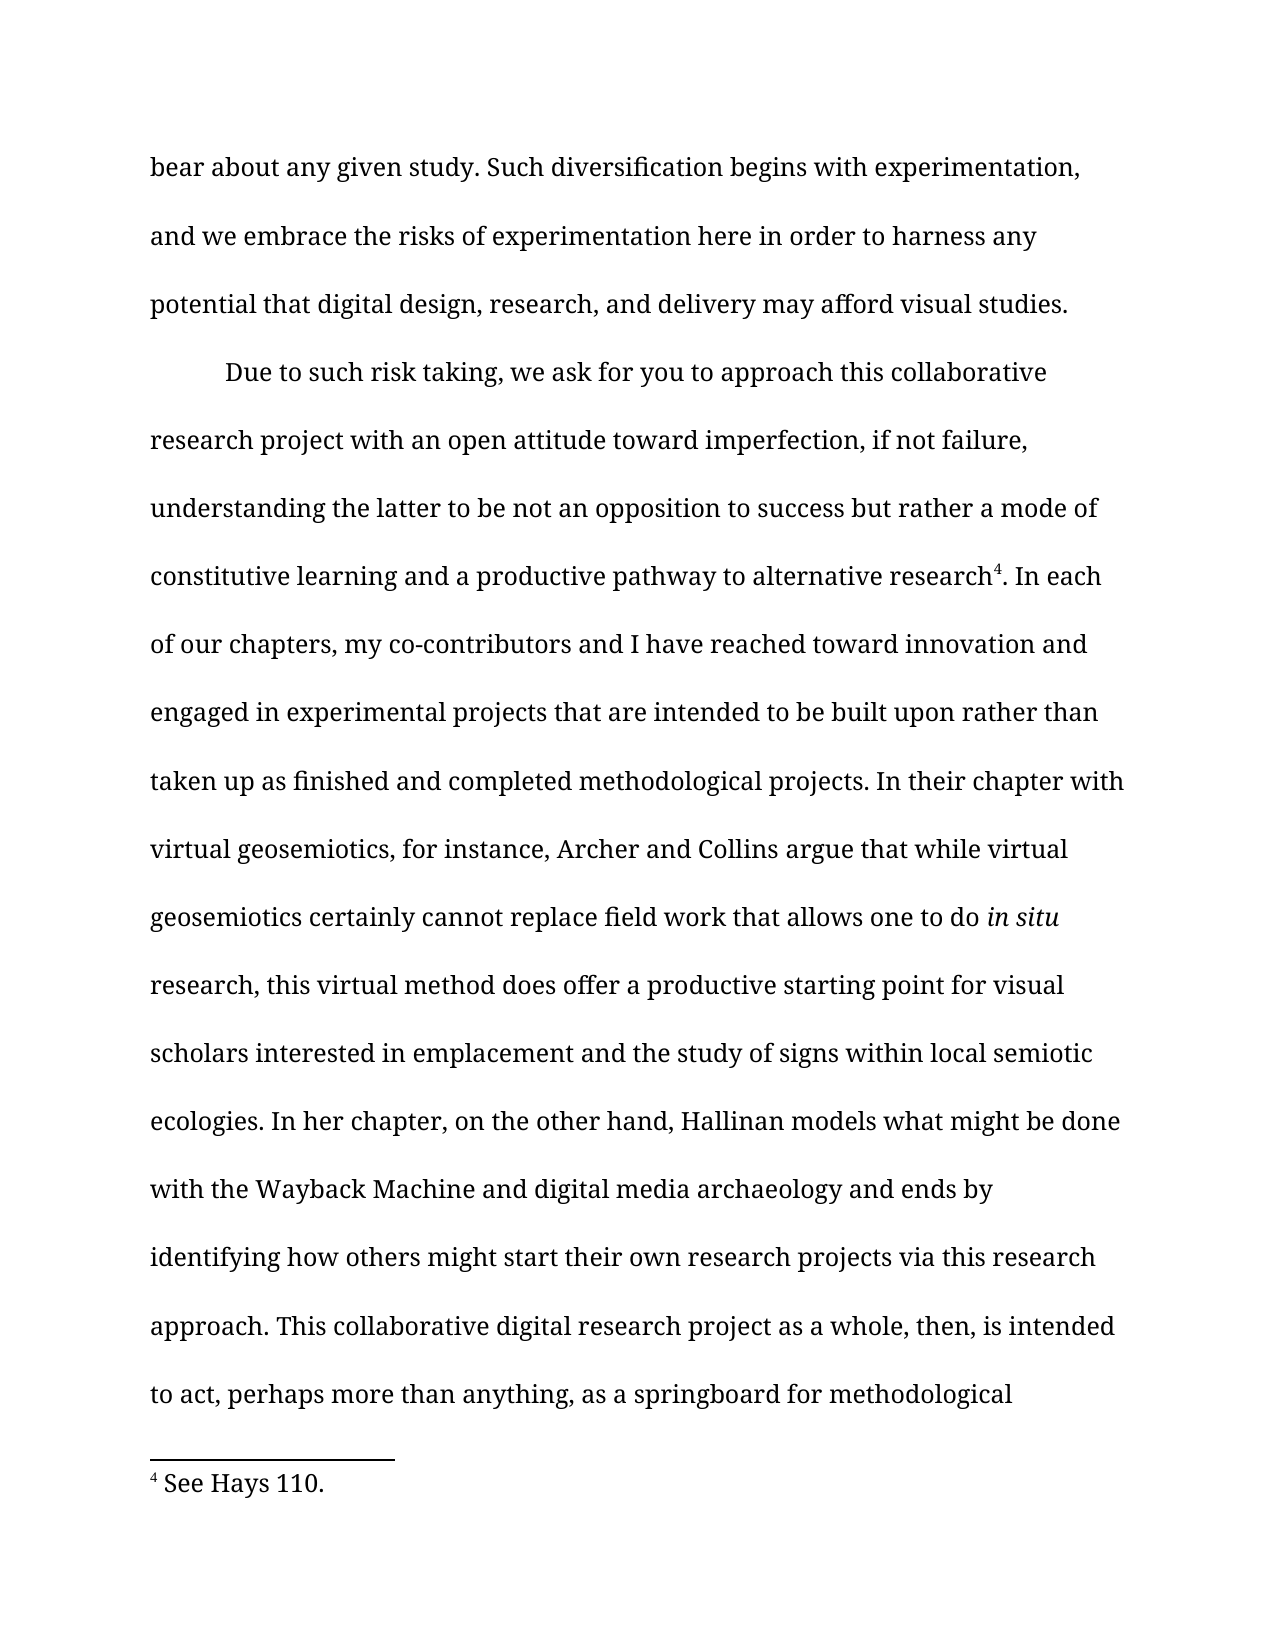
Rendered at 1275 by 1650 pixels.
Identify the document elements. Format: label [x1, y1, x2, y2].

text [150, 354, 1125, 1410]
text [150, 150, 1125, 320]
